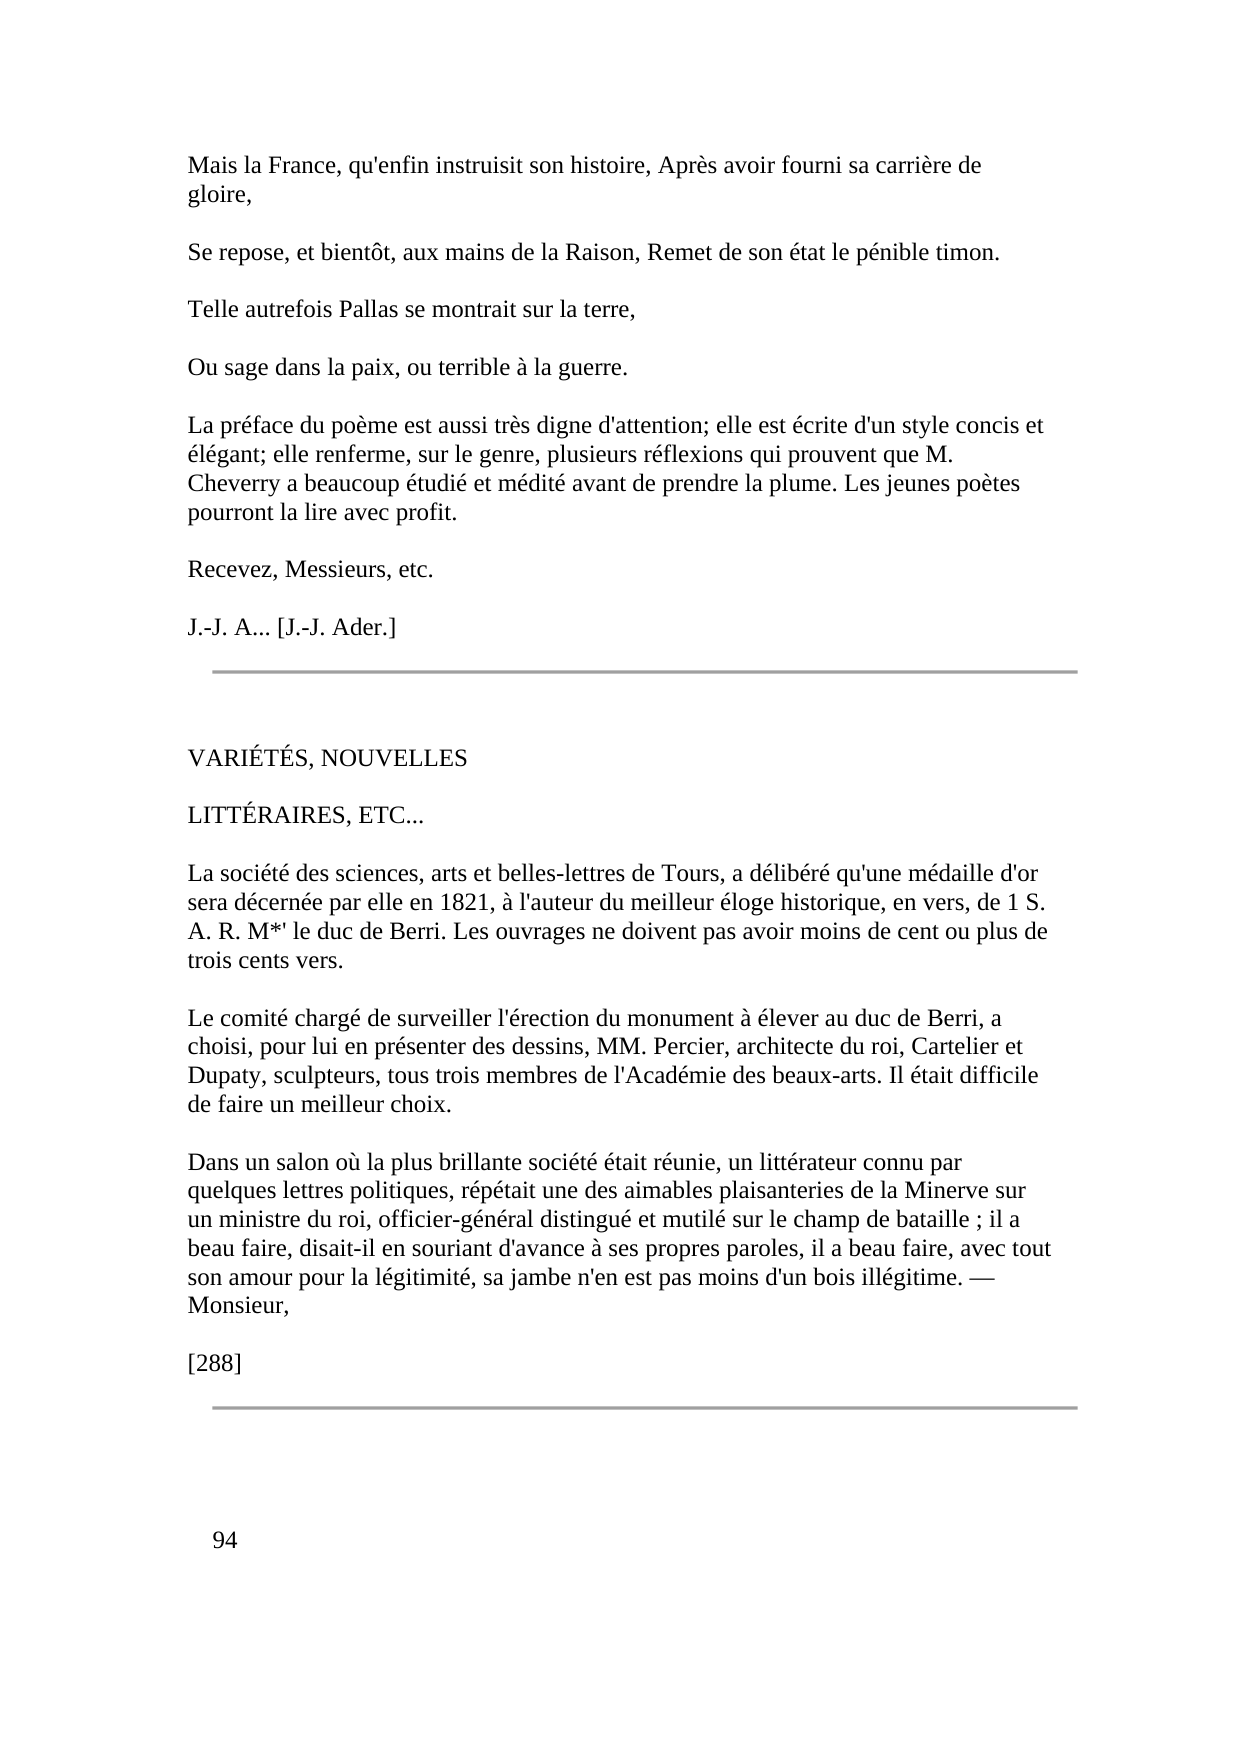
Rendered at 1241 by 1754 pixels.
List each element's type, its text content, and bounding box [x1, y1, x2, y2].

text LITTÉRAIRES, ETC... [187, 801, 1053, 829]
text Recevez, Messieurs, etc. [187, 554, 1053, 583]
text J.-J. A... [J.-J. Ader.] [187, 612, 1053, 641]
text Se repose, et bientôt, aux mains de la Raison, Remet de son état le pénible timon. [187, 237, 1053, 265]
text La préface du poème est aussi très digne d'attention; elle est écrite d'un style concis et élégant; elle renferme, sur le genre, plusieurs réflexions qui prouvent que M. Cheverry a beaucoup étudié et médité avant de prendre la plume. Les jeunes poètes pourront la lire avec profit. [187, 410, 1053, 525]
text Telle autrefois Pallas se montrait sur la terre, [187, 294, 1053, 323]
text La société des sciences, arts et belles-lettres de Tours, a délibéré qu'une médaille d'or sera décernée par elle en 1821, à l'auteur du meilleur éloge historique, en vers, de 1 S. A. R. M*' le duc de Berri. Les ouvrages ne doivent pas avoir moins de cent ou plus de trois cents vers. [187, 858, 1053, 973]
text [288] [187, 1348, 1053, 1377]
text Mais la France, qu'enfin instruisit son histoire, Après avoir fourni sa carrière de gloire, [187, 150, 1053, 207]
text Dans un salon où la plus brillante société était réunie, un littérateur connu par quelques lettres politiques, répétait une des aimables plaisanteries de la Minerve sur un ministre du roi, officier-général distingué et mutilé sur le champ de bataille ; il a beau faire, disait-il en souriant d'avance à ses propres paroles, il a beau faire, avec tout son amour pour la légitimité, sa jambe n'en est pas moins d'un bois illégitime. — Monsieur, [187, 1147, 1053, 1319]
text Le comité chargé de surveiller l'érection du monument à élever au duc de Berri, a choisi, pour lui en présenter des dessins, MM. Percier, architecte du roi, Cartelier et Dupaty, sculpteurs, tous trois membres de l'Académie des beaux-arts. Il était difficile de faire un meilleur choix. [187, 1003, 1053, 1118]
text VARIÉTÉS, NOUVELLES [187, 743, 1053, 771]
text Ou sage dans la paix, ou terrible à la guerre. [187, 352, 1053, 381]
